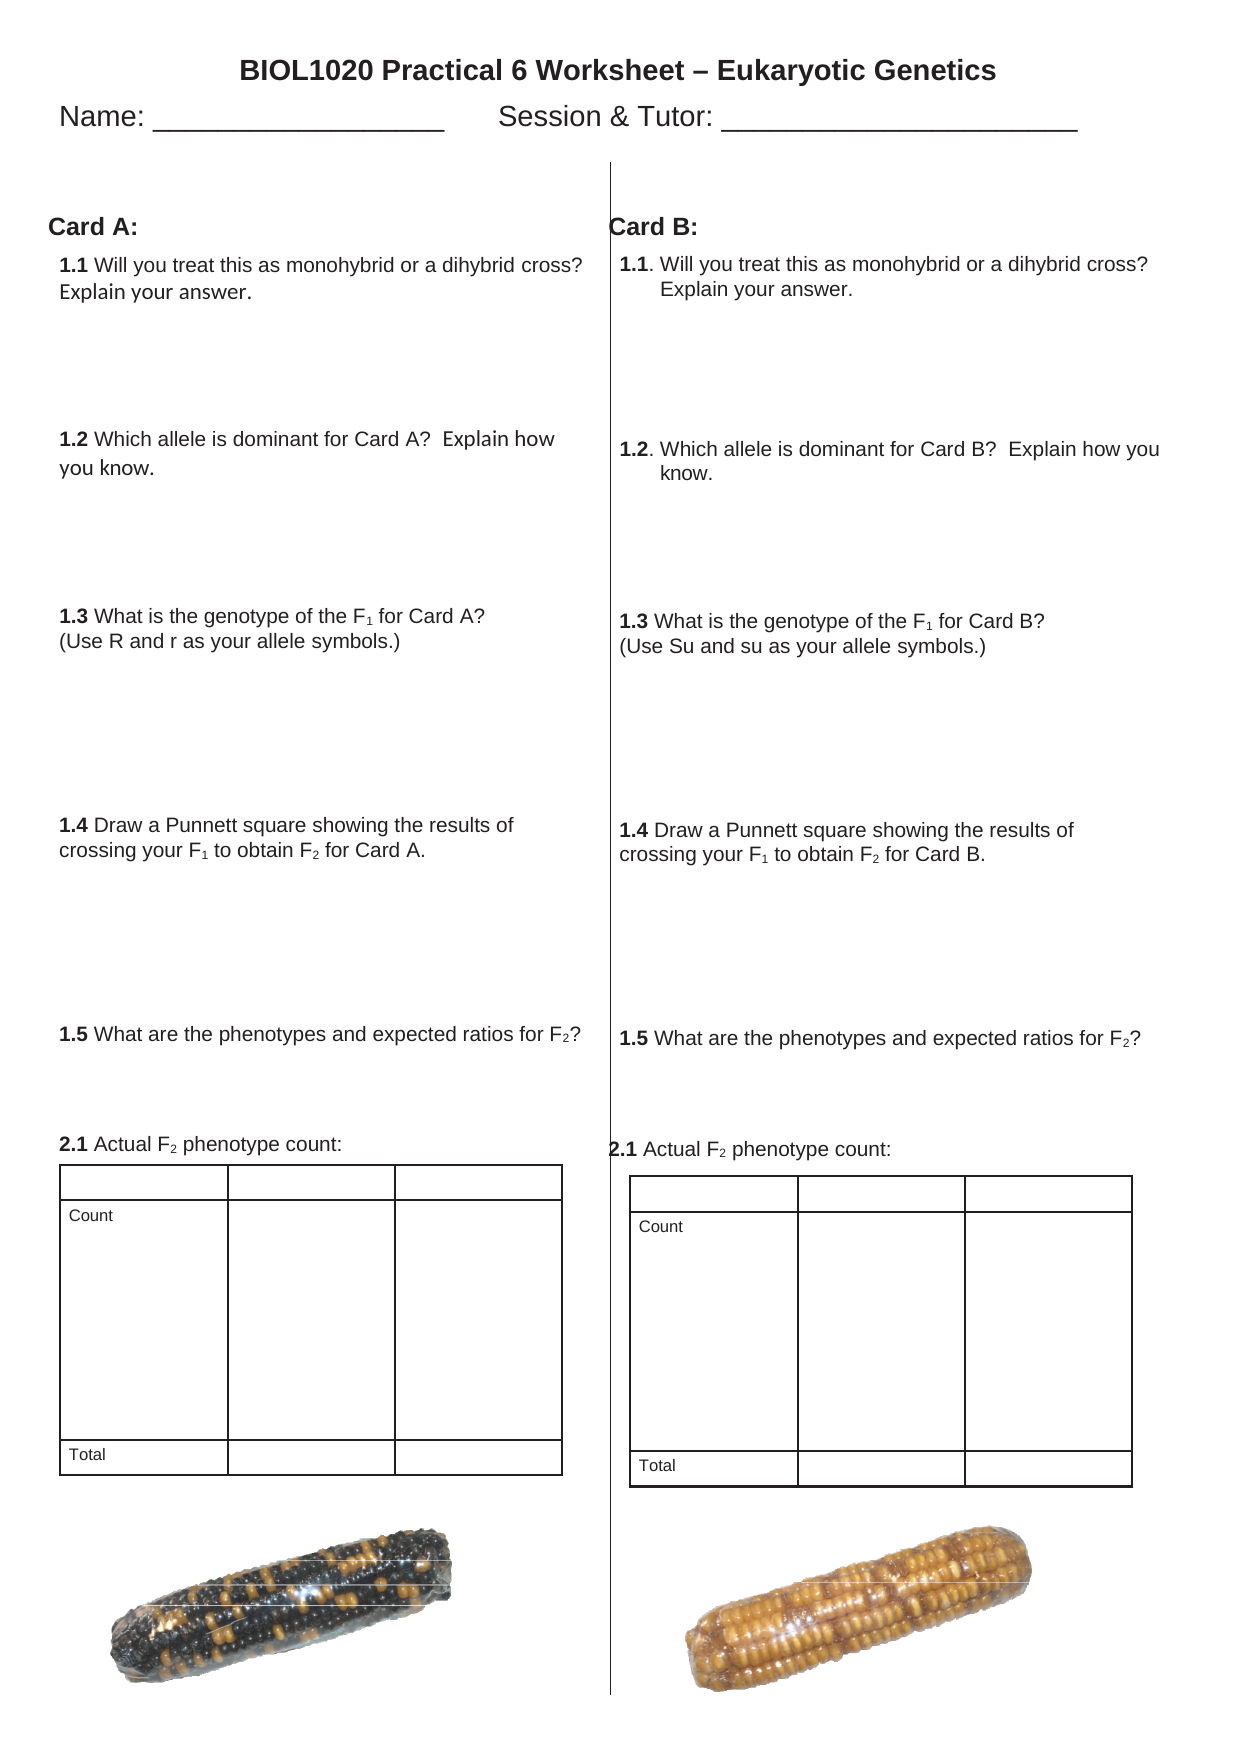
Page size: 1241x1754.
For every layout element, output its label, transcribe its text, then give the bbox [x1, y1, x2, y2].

text 1.3 What is the genotype of the F1 for Card A? [59, 604, 586, 628]
text Card A: [48, 212, 586, 240]
text 1.4 Draw a Punnett square showing the results of crossing your F1 to obtain F2 for Card A. [59, 813, 586, 862]
text 1.3 What is the genotype of the F1 for Card B? [619, 608, 1178, 632]
text 1.2. Which allele is dominant for Card B? Explain how you know. [619, 437, 1178, 485]
text 2.1 Actual F2 phenotype count: [608, 1136, 1178, 1160]
text Card B: [48, 1162, 586, 1191]
text Name: __________________ Session & Tutor: ______________________ [59, 99, 1178, 133]
text 1.5 What are the phenotypes and expected ratios for F2? [59, 1021, 597, 1045]
text 1.2 Which allele is dominant for Card A? Explain how you know. [59, 424, 586, 481]
picture [685, 1525, 1032, 1692]
text (Use Su and su as your allele symbols.) [619, 633, 1178, 657]
text 1.1 Will you treat this as monohybrid or a dihybrid cross? Explain your answer. [59, 253, 586, 305]
text (Use R and r as your allele symbols.) [59, 629, 586, 653]
picture [110, 1528, 452, 1683]
text BIOL1020 Practical 6 Worksheet – Eukaryotic Genetics [59, 52, 1178, 86]
text 1.1. Will you treat this as monohybrid or a dihybrid cross? Explain your answer. [619, 252, 1178, 301]
text 1.5 What are the phenotypes and expected ratios for F2? [619, 1026, 1178, 1050]
text 2.1 Actual F2 phenotype count: [59, 1132, 586, 1156]
list 1.4 Draw a Punnett square showing the results of crossing your F1 to obtain F2 for Card B. [619, 818, 1147, 866]
